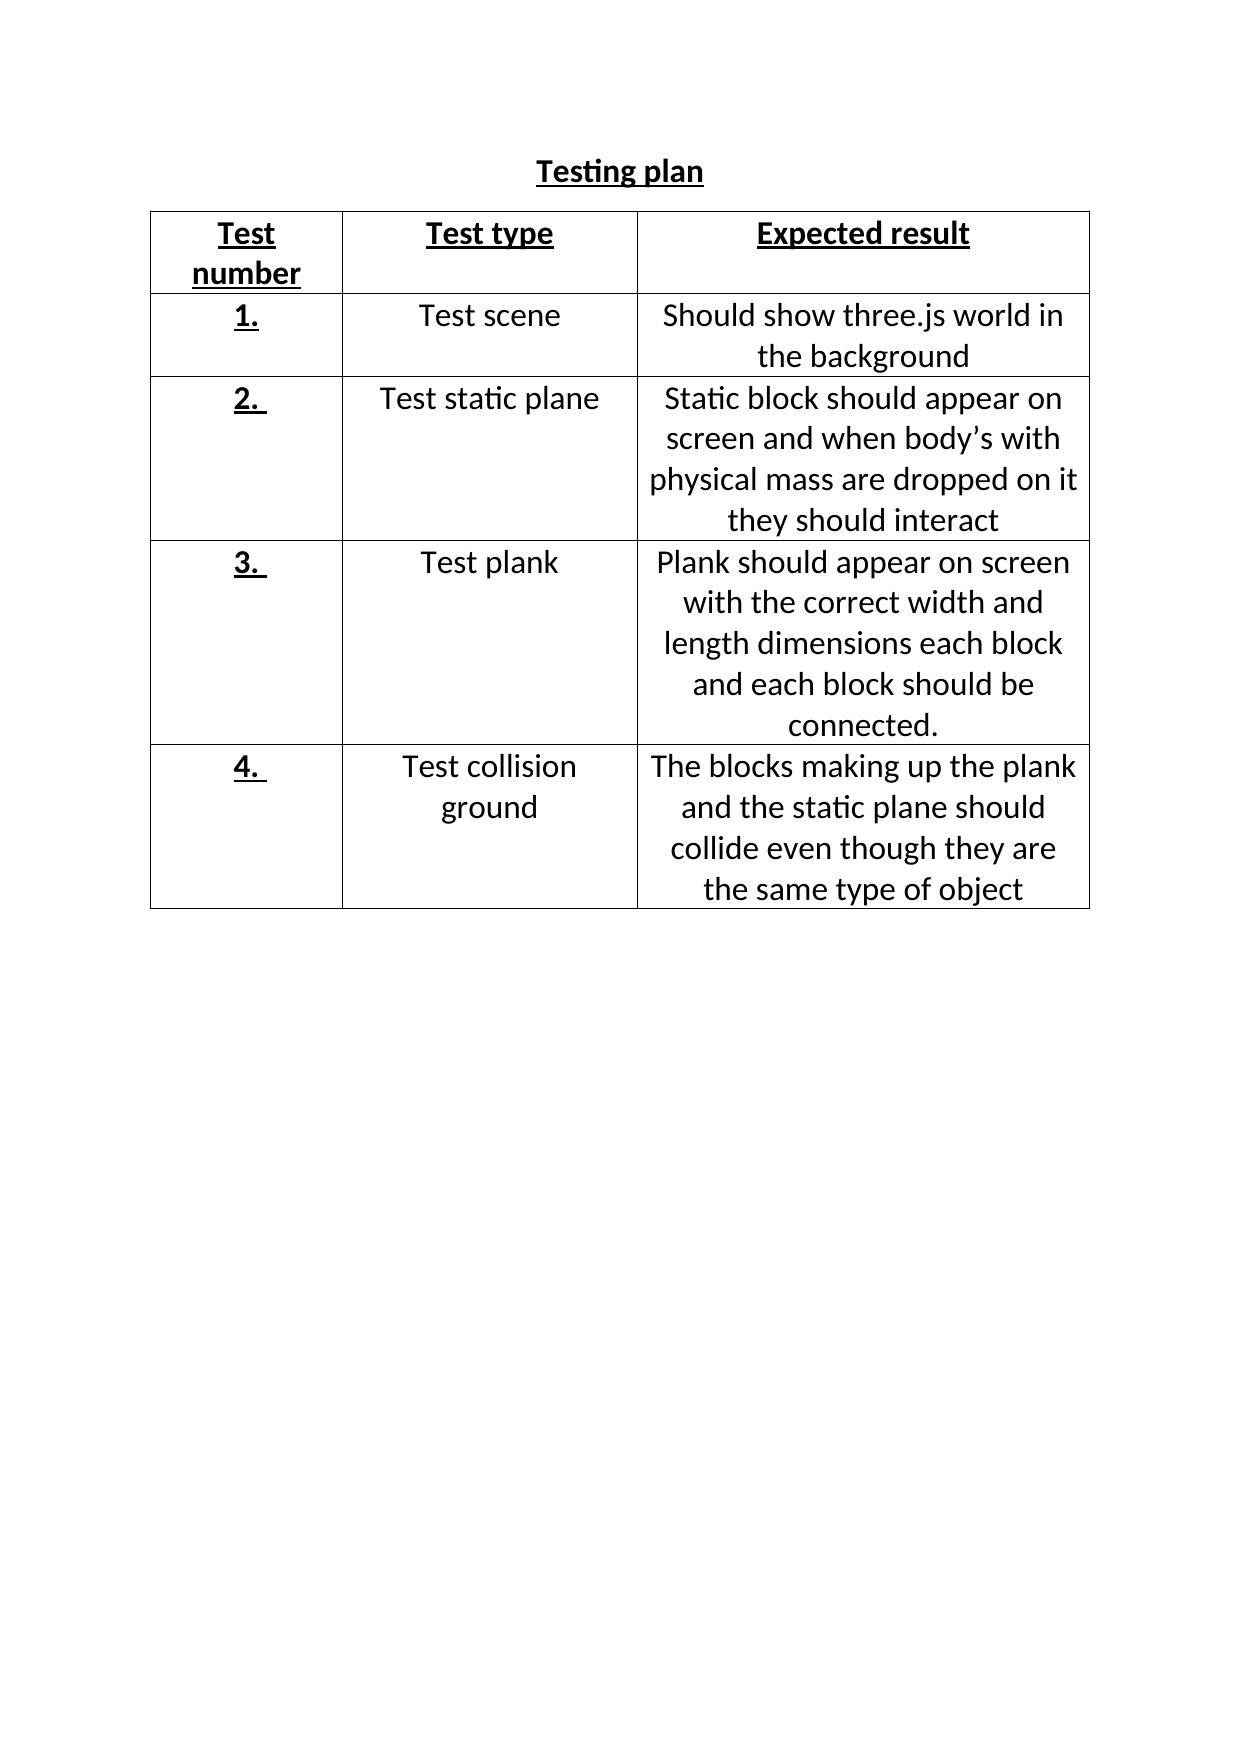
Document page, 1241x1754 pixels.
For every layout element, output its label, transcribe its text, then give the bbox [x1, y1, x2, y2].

table_cell 1. [151, 294, 342, 376]
table_header Test number [151, 212, 342, 293]
table_cell Should show three.js world in the background [638, 294, 1089, 376]
table_cell 2. [151, 377, 342, 539]
table_cell Test static plane [343, 377, 637, 539]
table_header Test type [343, 212, 637, 293]
table_cell Test plank [343, 541, 637, 744]
table_cell Static block should appear on screen and when body’s with physical mass are dropped on it they should interact [638, 377, 1089, 539]
table_cell The blocks making up the plank and the static plane should collide even though they are the same type of object [638, 745, 1089, 908]
table_cell 3. [151, 541, 342, 744]
table_cell Plank should appear on screen with the correct width and length dimensions each block and each block should be connected. [638, 541, 1089, 744]
table_header Expected result [638, 212, 1089, 293]
table_cell Test collision ground [343, 745, 637, 908]
text Testing plan [150, 150, 1090, 191]
table_cell 4. [151, 745, 342, 908]
table_cell Test scene [343, 294, 637, 376]
